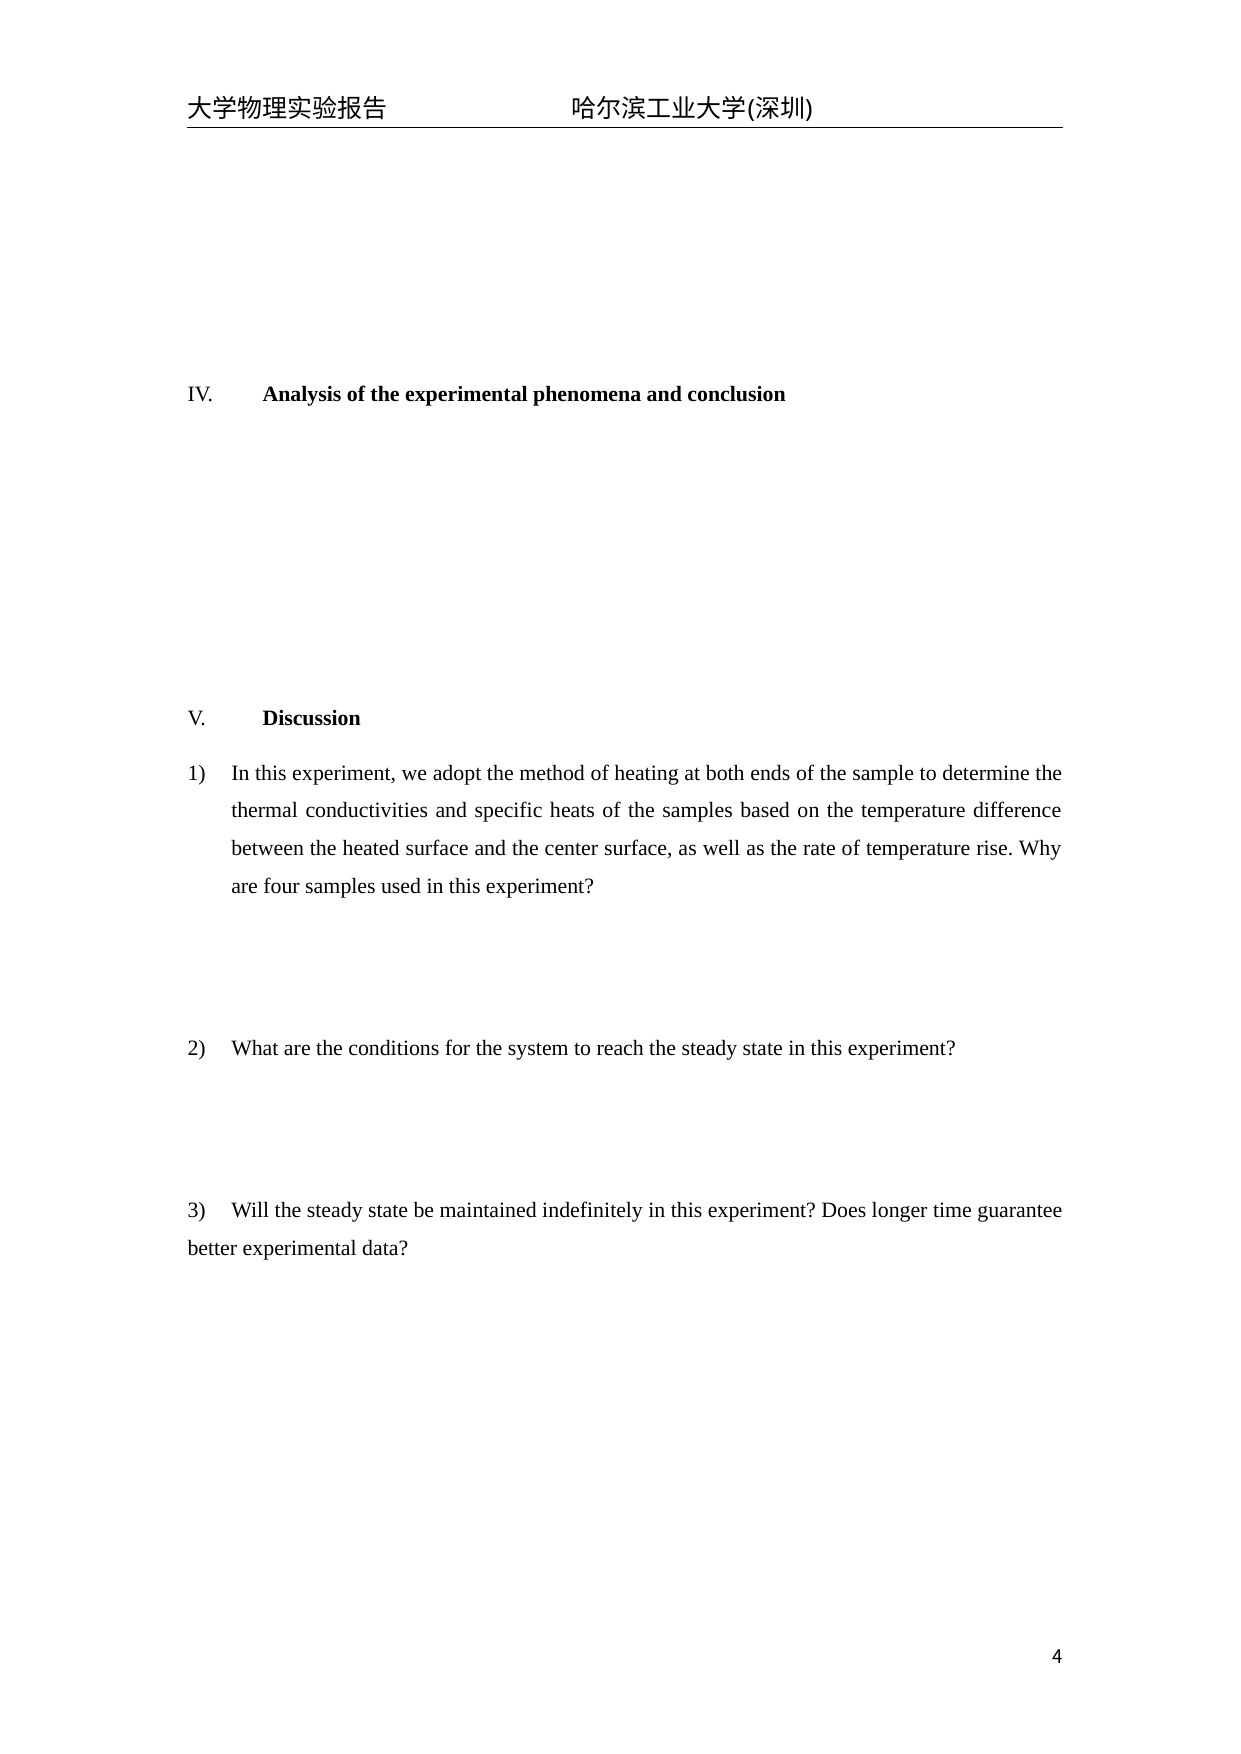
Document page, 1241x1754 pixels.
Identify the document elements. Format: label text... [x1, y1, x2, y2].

list What are the conditions for the system to reach the steady state in this experiment? [187, 1035, 1063, 1060]
text 3) Will the steady state be maintained indefinitely in this experiment? Does longer time guarantee better experimental data? [187, 1197, 1063, 1260]
list Discussion [187, 705, 1063, 731]
list In this experiment, we adopt the method of heating at both ends of the sample to determine the thermal conductivities and specific heats of the samples based on the temperature difference between the heated surface and the center surface, as well as the rate of temperature rise. Why are four samples used in this experiment? [187, 759, 1063, 898]
list Analysis of the experimental phenomena and conclusion [187, 381, 1063, 406]
